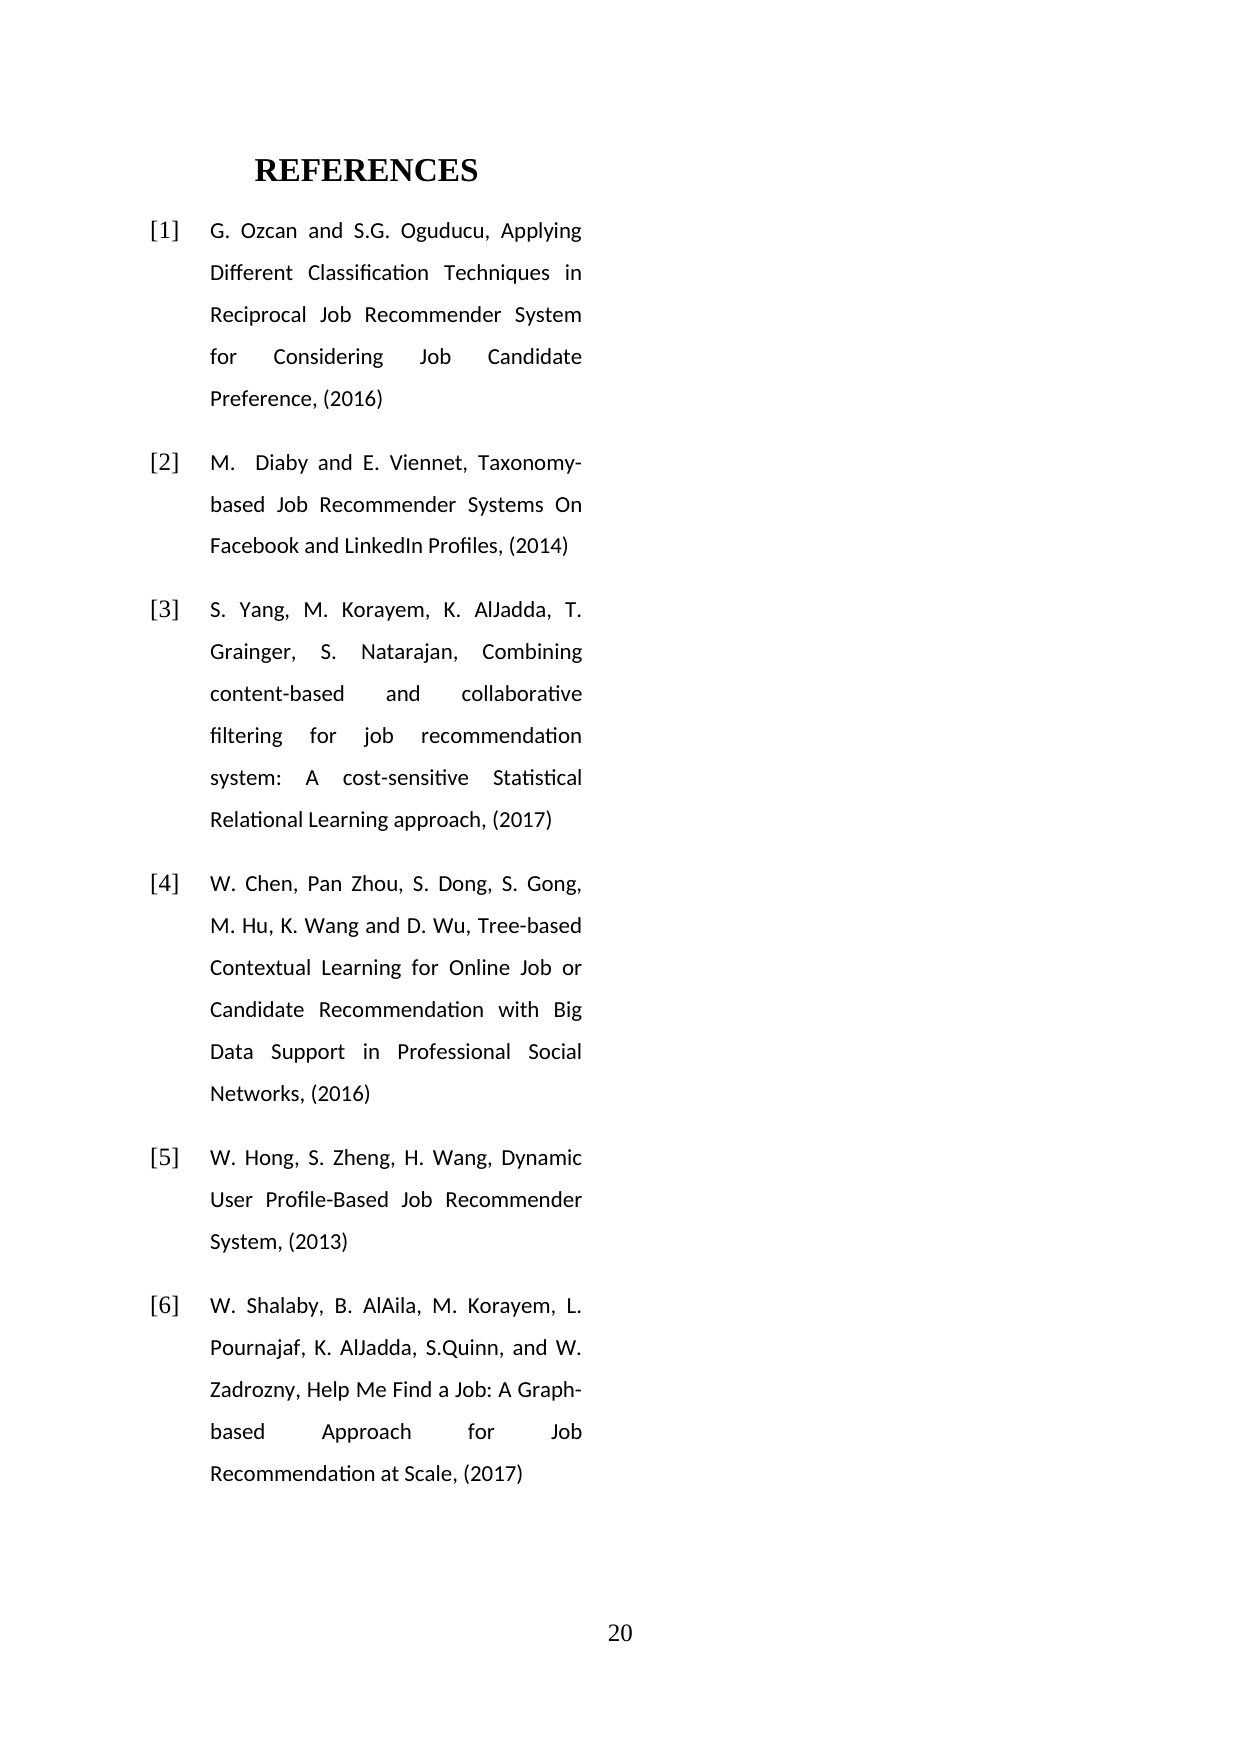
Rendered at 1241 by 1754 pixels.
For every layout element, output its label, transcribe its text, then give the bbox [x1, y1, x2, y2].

subtitle REFERENCES [150, 150, 583, 188]
